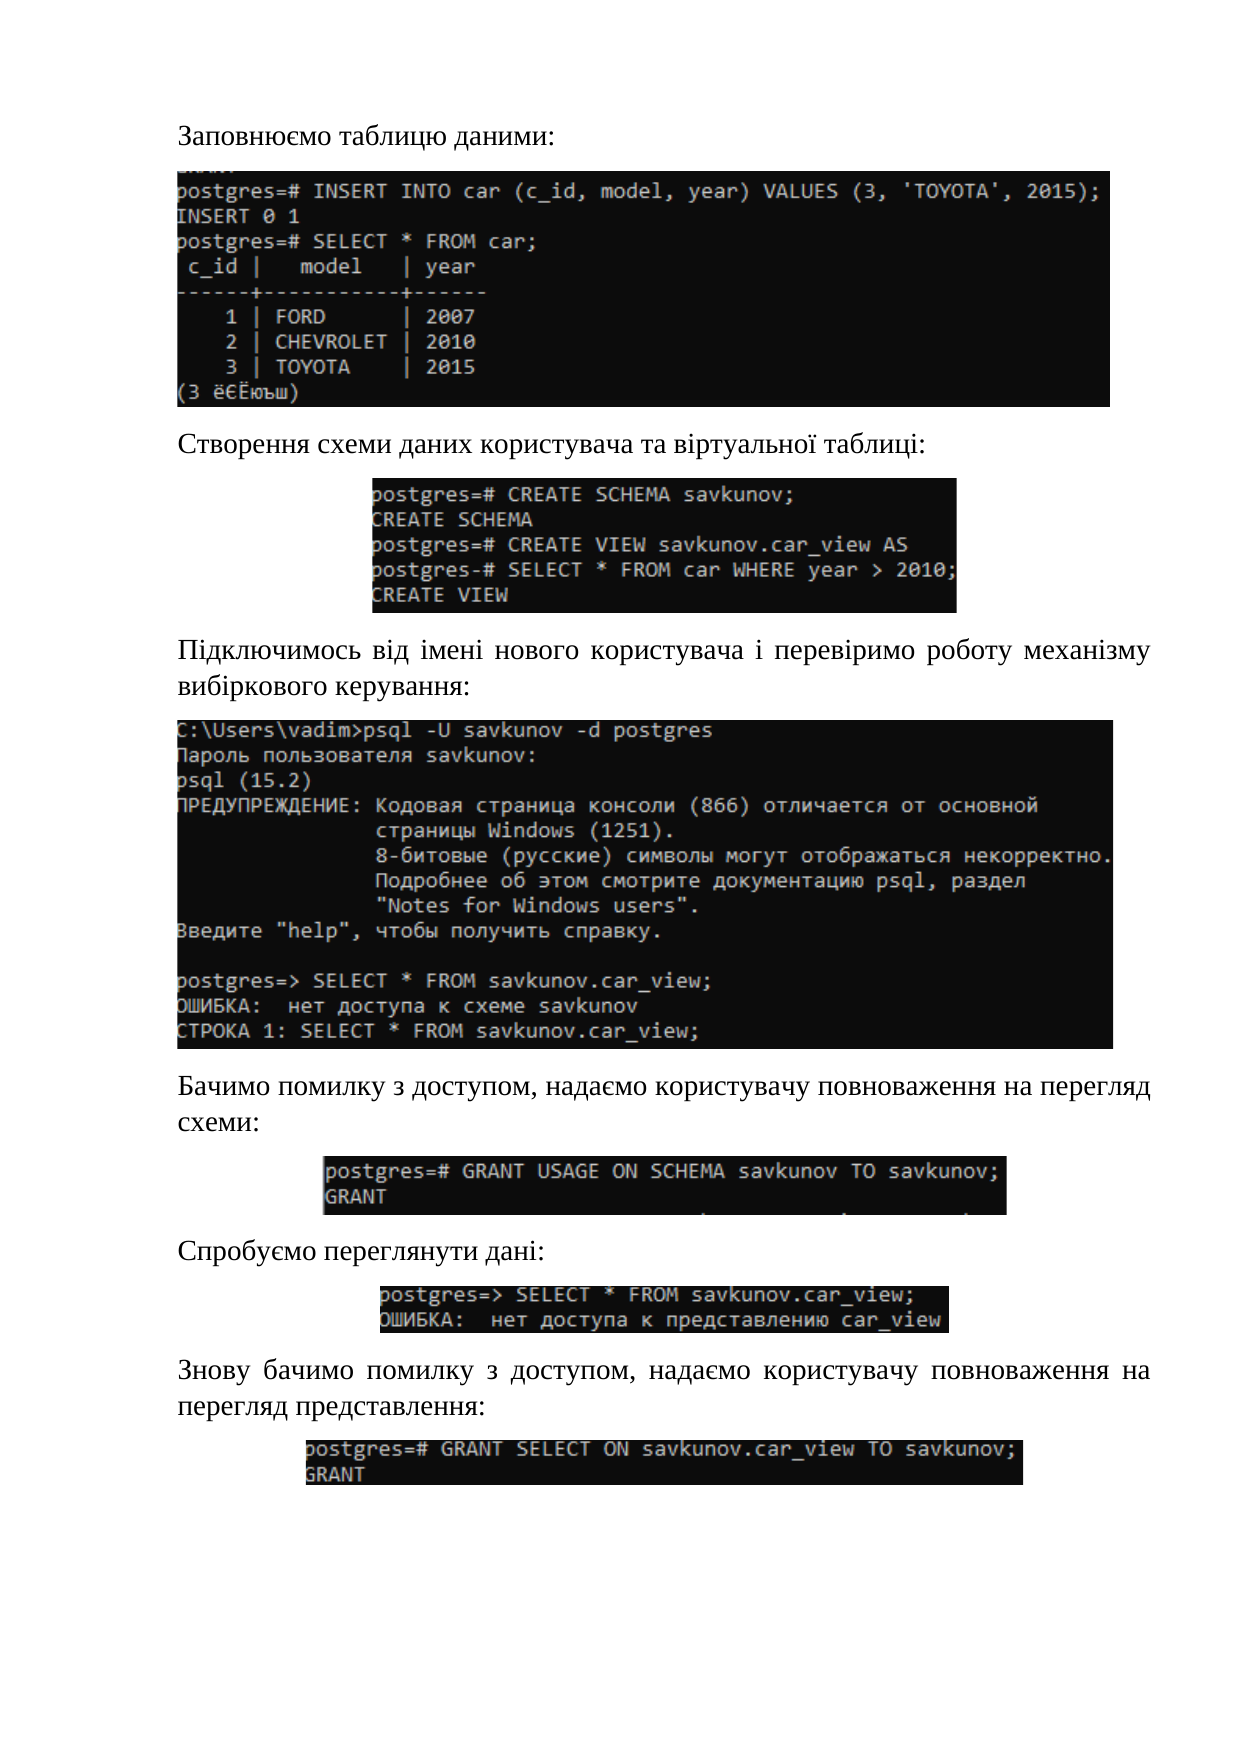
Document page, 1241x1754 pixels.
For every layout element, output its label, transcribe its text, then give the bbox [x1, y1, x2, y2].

text Знову бачимо помилку з доступом, надаємо користувачу повноваження на перегляд представлення: [177, 1352, 1152, 1422]
picture [372, 478, 957, 613]
picture [380, 1286, 949, 1333]
text Підключимось від імені нового користувача і перевіримо роботу механізму вибіркового керування: [177, 632, 1152, 701]
picture [322, 1156, 1007, 1215]
text Спробуємо переглянути дані: [177, 1233, 1152, 1267]
text Заповнюємо таблицю даними: [177, 118, 1152, 152]
text Бачимо помилку з доступом, надаємо користувачу повноваження на перегляд схеми: [177, 1068, 1152, 1137]
picture [177, 171, 1110, 407]
picture [305, 1440, 1024, 1485]
picture [177, 720, 1114, 1049]
text Створення схеми даних користувача та віртуальної таблиці: [177, 426, 1152, 459]
